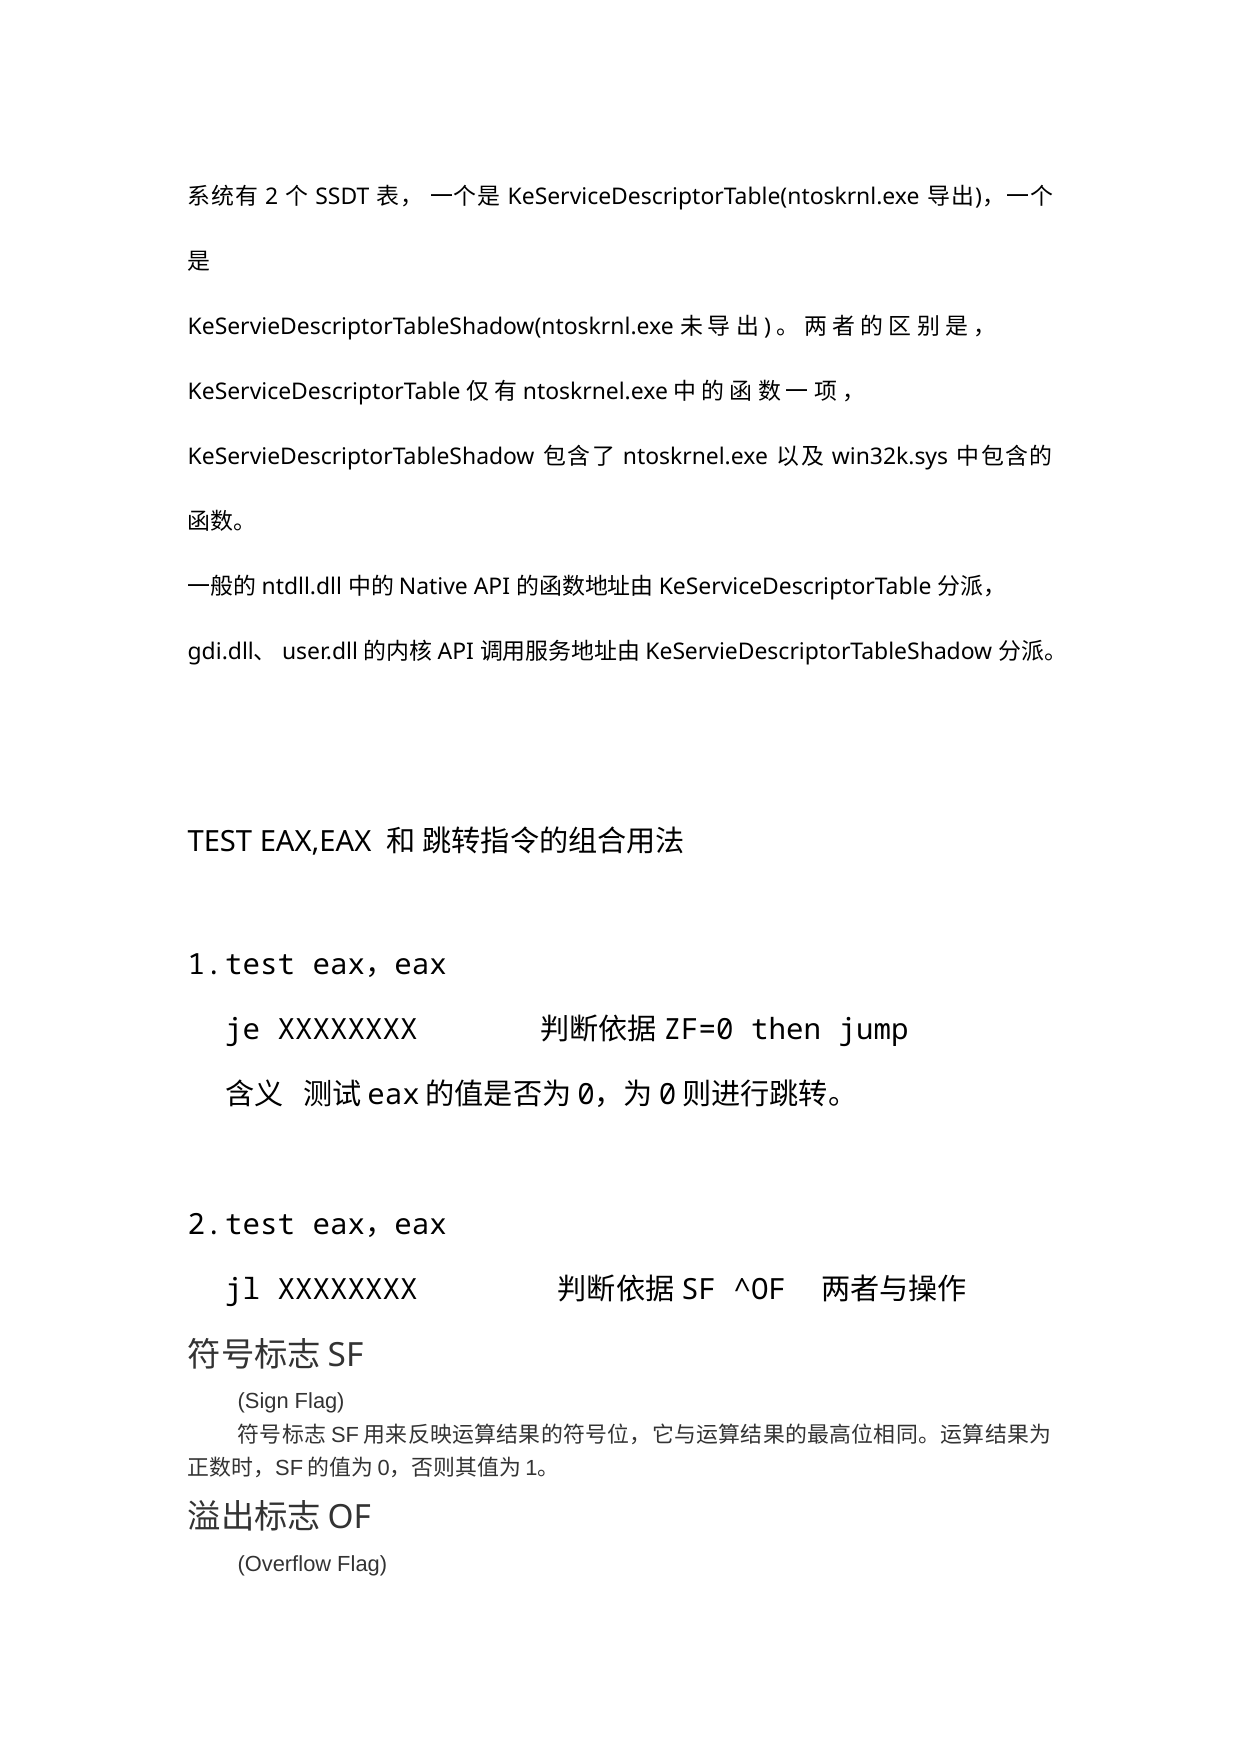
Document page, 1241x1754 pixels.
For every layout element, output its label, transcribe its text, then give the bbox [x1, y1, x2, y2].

list test eax，eax [187, 929, 1053, 994]
subtitle 符号标志SF [187, 1319, 1053, 1384]
list jl XXXXXXXX 判断依据 SF ^OF 两者与操作 [225, 1254, 1053, 1319]
subtitle TEST EAX,EAX 和 跳转指令的组合用法 [187, 807, 1053, 872]
list je XXXXXXXX 判断依据 ZF=0 then jump [225, 994, 1053, 1059]
text (Sign Flag) [187, 1384, 1053, 1417]
text 符号标志SF用来反映运算结果的符号位，它与运算结果的最高位相同。运算结果为正数时，SF的值为0，否则其值为1。 [187, 1417, 1053, 1482]
list test eax，eax [187, 1189, 1053, 1254]
text (Overflow Flag) [187, 1547, 1053, 1579]
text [187, 162, 1053, 682]
subtitle 溢出标志OF [187, 1482, 1053, 1547]
list 含义 测试eax的值是否为0，为0则进行跳转。 [225, 1059, 1053, 1124]
